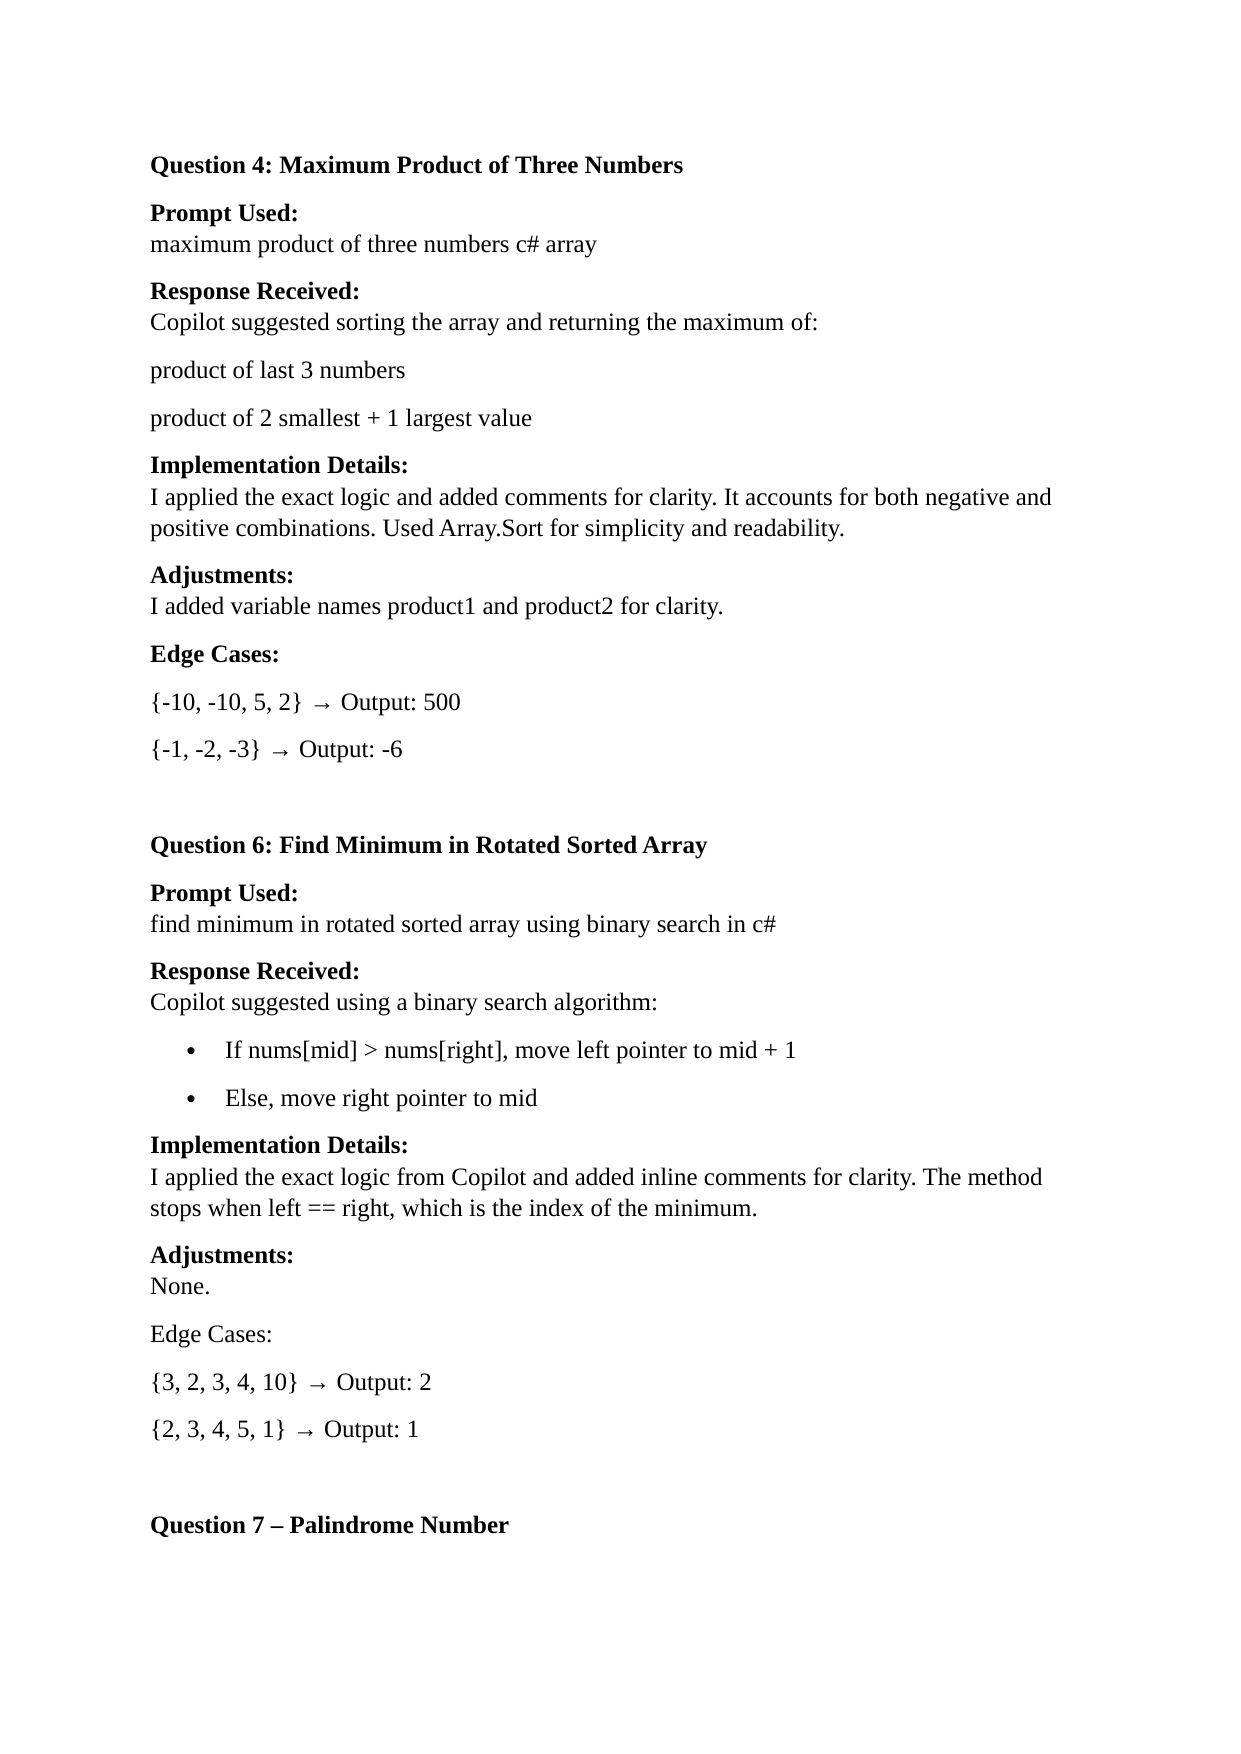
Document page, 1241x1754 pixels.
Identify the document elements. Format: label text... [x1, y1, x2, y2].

text {2, 3, 4, 5, 1} → Output: 1 [150, 1414, 1090, 1443]
text Response Received: Copilot suggested using a binary search algorithm: [150, 956, 1090, 1016]
text {-10, -10, 5, 2} → Output: 500 [150, 687, 1090, 716]
text Question 6: Find Minimum in Rotated Sorted Array [150, 830, 1090, 859]
text Adjustments: None. [150, 1240, 1090, 1300]
text product of last 3 numbers [150, 355, 1090, 384]
text Response Received: Copilot suggested sorting the array and returning the maximum of: [150, 276, 1090, 336]
list If nums[mid] > nums[right], move left pointer to mid + 1 [187, 1035, 1090, 1064]
text Question 4: Maximum Product of Three Numbers [150, 150, 1090, 179]
text Adjustments: I added variable names product1 and product2 for clarity. [150, 560, 1090, 620]
text {3, 2, 3, 4, 10} → Output: 2 [150, 1367, 1090, 1396]
text Prompt Used: maximum product of three numbers c# array [150, 198, 1090, 257]
text Prompt Used: find minimum in rotated sorted array using binary search in c# [150, 878, 1090, 937]
text Edge Cases: [150, 1319, 1090, 1348]
text Implementation Details: I applied the exact logic from Copilot and added inline comments for clarity. The method stops when left == right, which is the index of the minimum. [150, 1131, 1090, 1221]
text Edge Cases: [150, 639, 1090, 668]
text product of 2 smallest + 1 largest value [150, 403, 1090, 432]
list Else, move right pointer to mid [187, 1083, 1090, 1112]
text Question 7 – Palindrome Number [150, 1510, 1090, 1539]
text {-1, -2, -3} → Output: -6 [150, 734, 1090, 763]
text Implementation Details: I applied the exact logic and added comments for clarity. It accounts for both negative and positive combinations. Used Array.Sort for simplicity and readability. [150, 451, 1090, 541]
